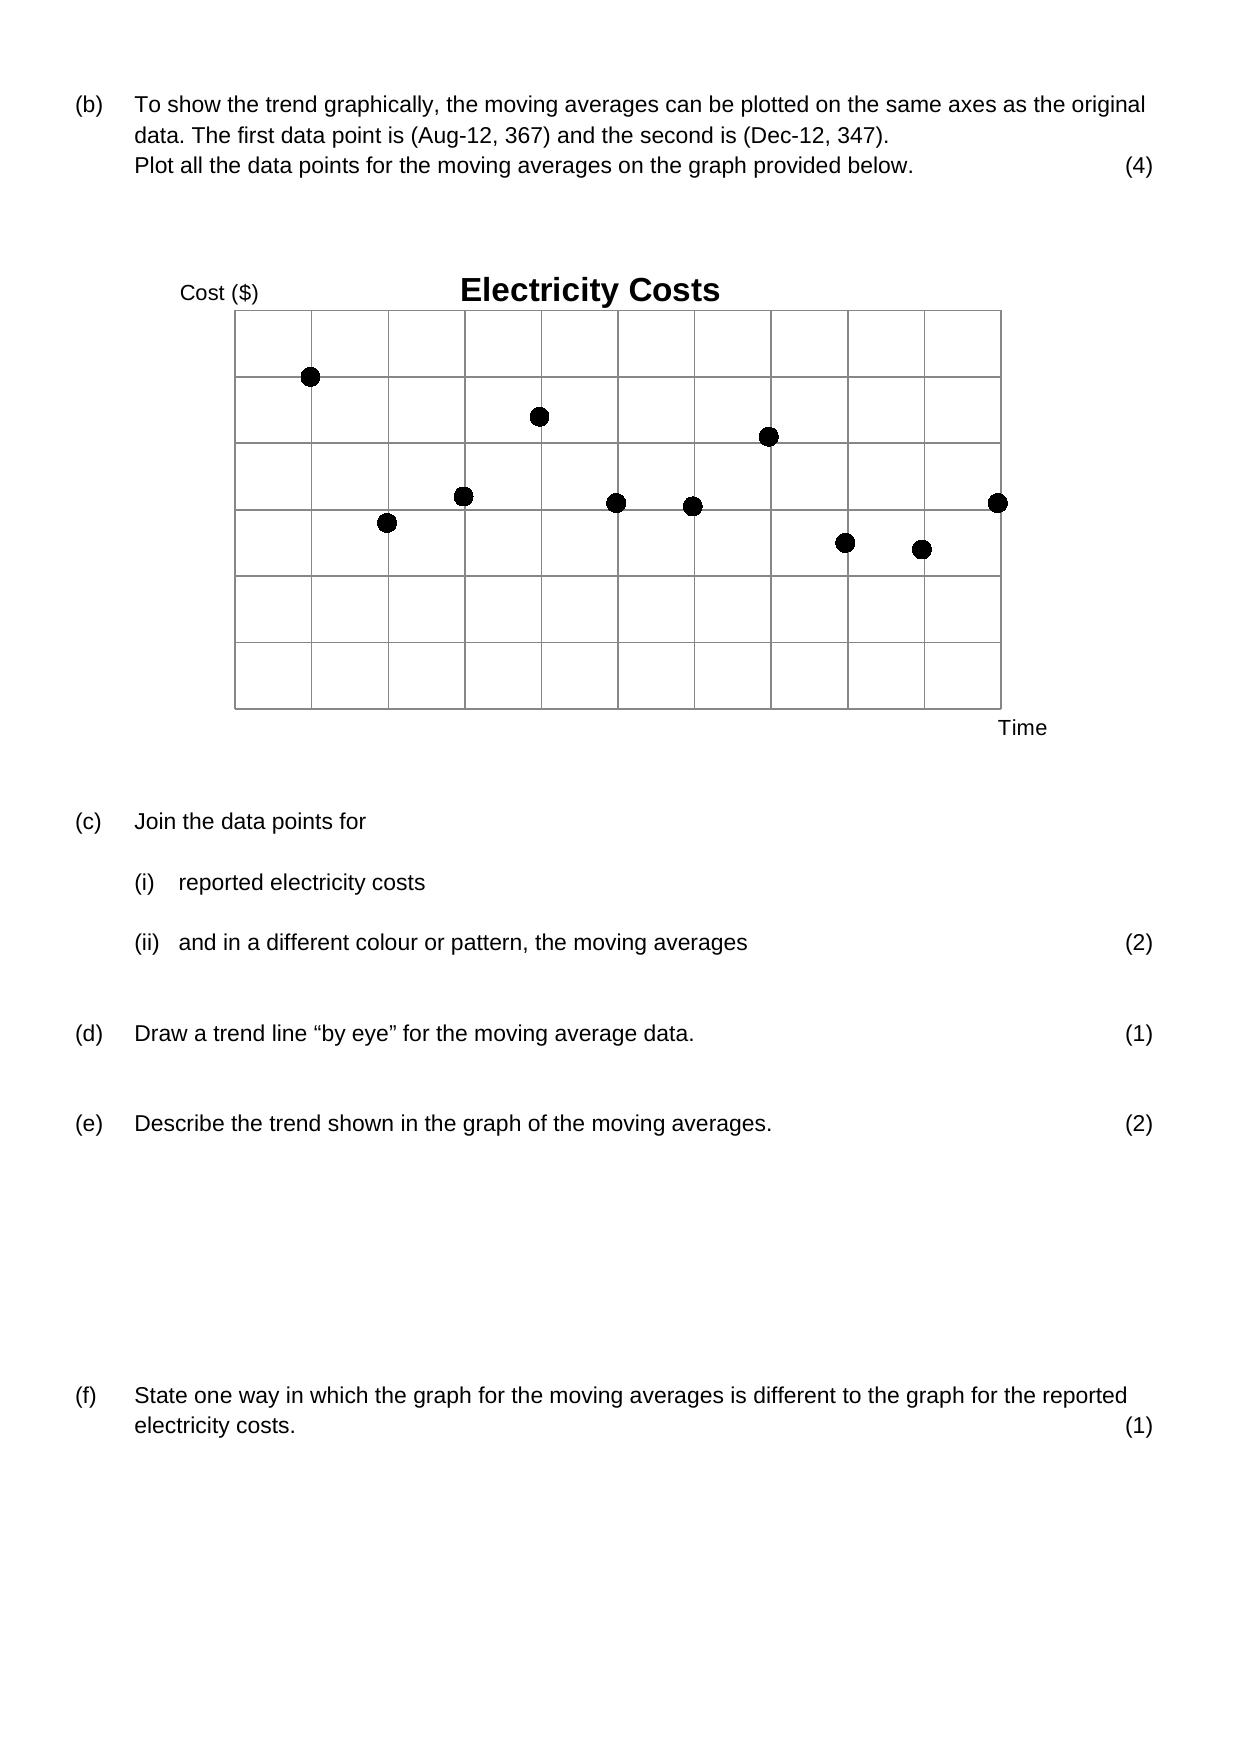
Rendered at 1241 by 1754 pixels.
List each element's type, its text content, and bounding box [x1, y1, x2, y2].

text (b) To show the trend graphically, the moving averages can be plotted on the same axes as the original data. The first data point is (Aug-12, 367) and the second is (Dec-12, 347). [75, 91, 1165, 148]
text (c) Join the data points for [75, 808, 1165, 834]
text (f) State one way in which the graph for the moving averages is different to the graph for the reported electricity costs. (1) [75, 1382, 1165, 1439]
text (d) Draw a trend line “by eye” for the moving average data. (1) [75, 1019, 1165, 1046]
text (e) Describe the trend shown in the graph of the moving averages. (2) [75, 1110, 1165, 1137]
text (ii) and in a different colour or pattern, the moving averages (2) [75, 929, 1165, 955]
text (i) reported electricity costs [75, 868, 1165, 895]
text Plot all the data points for the moving averages on the graph provided below. (4) [75, 152, 1165, 178]
